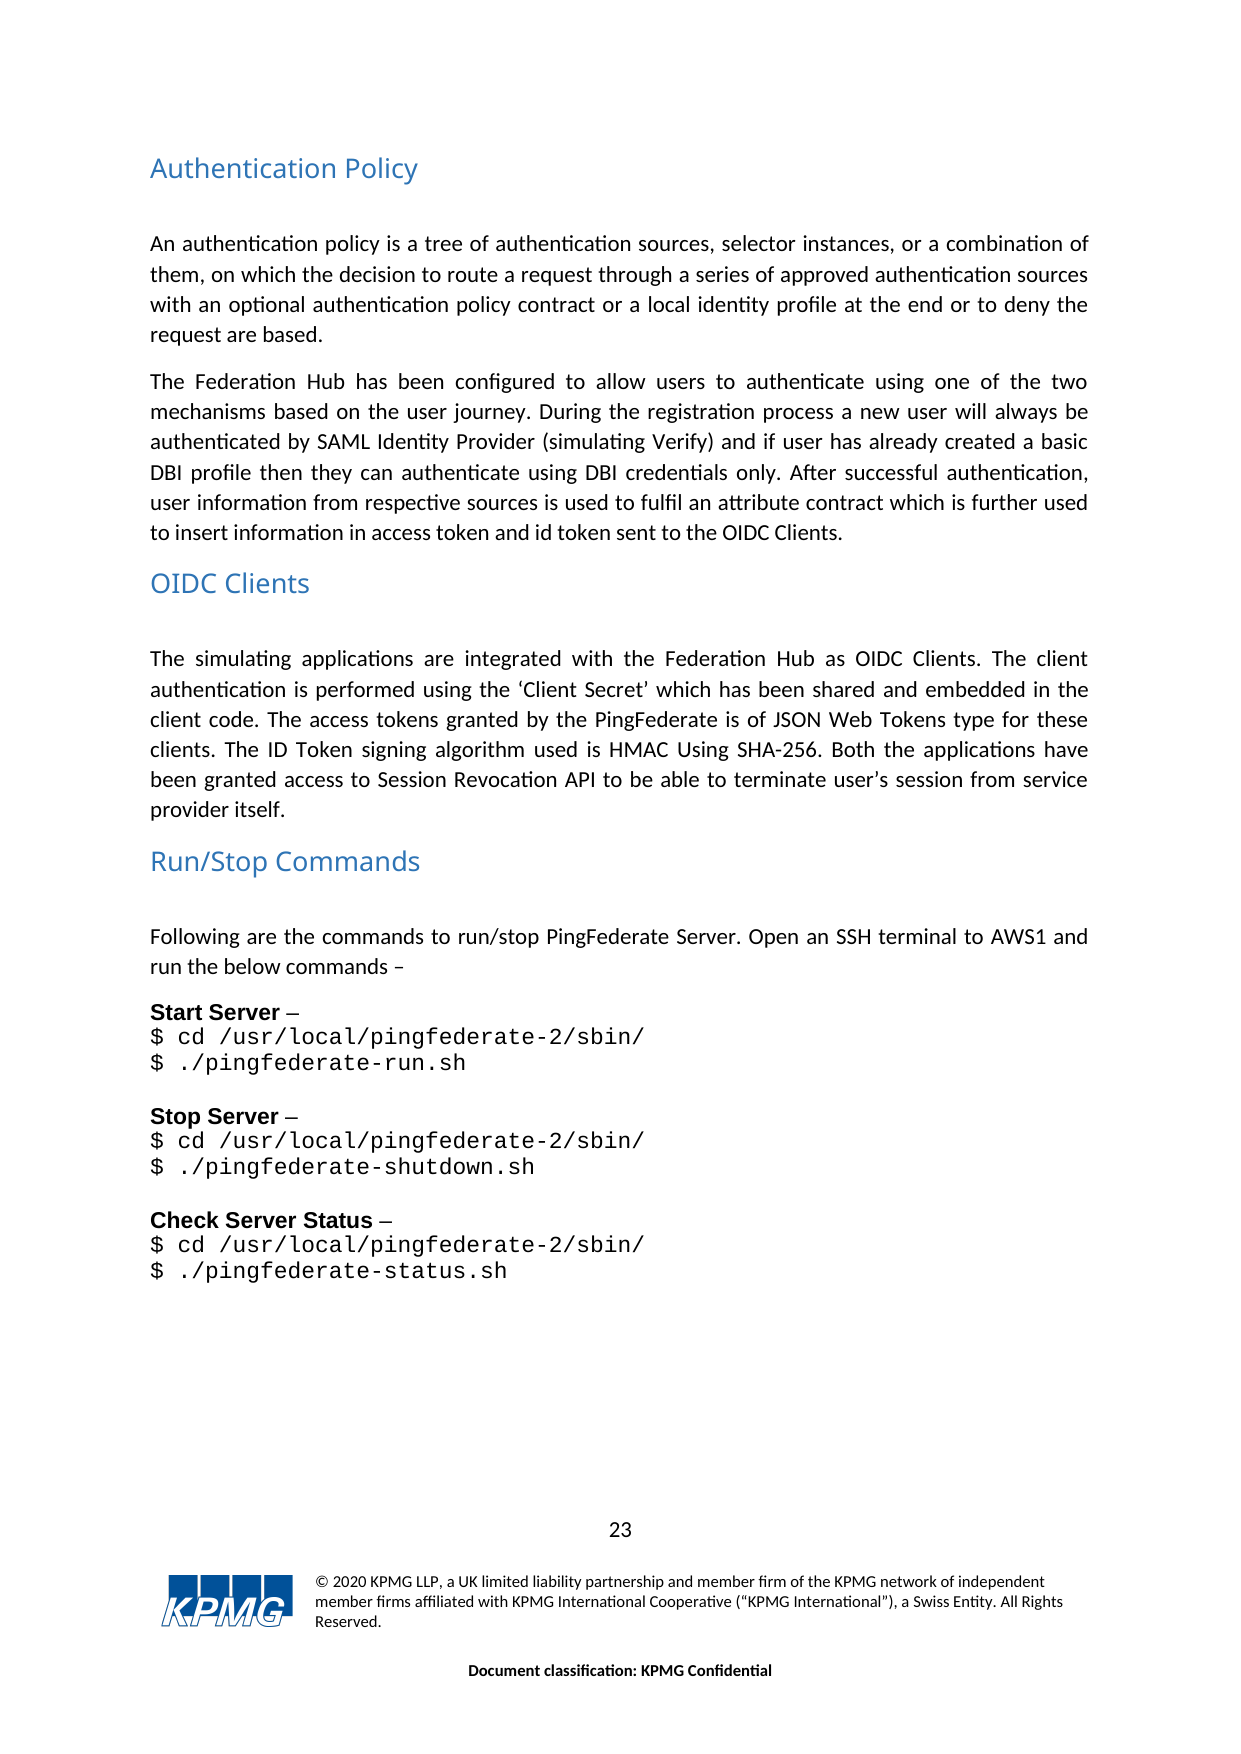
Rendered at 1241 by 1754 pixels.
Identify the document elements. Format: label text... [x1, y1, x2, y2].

text The Federation Hub has been configured to allow users to authenticate using one of the two mechanisms based on the user journey. During the registration process a new user will always be authenticated by SAML Identity Provider (simulating Verify) and if user has already created a basic DBI profile then they can authenticate using DBI credentials only. After successful authentication, user information from respective sources is used to fulfil an attribute contract which is further used to insert information in access token and id token sent to the OIDC Clients. [150, 367, 1090, 546]
text $ cd /usr/local/pingfederate-2/sbin/ [150, 1130, 1090, 1156]
subtitle OIDC Clients [150, 565, 1090, 642]
text An authentication policy is a tree of authentication sources, selector instances, or a combination of them, on which the decision to route a request through a series of approved authentication sources with an optional authentication policy contract or a local identity profile at the end or to deny the request are based. [150, 229, 1090, 348]
text $ ./pingfederate-status.sh [150, 1260, 1090, 1286]
text Start Server – [150, 999, 1090, 1026]
picture [161, 1575, 293, 1627]
text Check Server Status – [150, 1207, 1090, 1234]
text $ ./pingfederate-run.sh [150, 1051, 1090, 1077]
text The simulating applications are integrated with the Federation Hub as OIDC Clients. The client authentication is performed using the ‘Client Secret’ which has been shared and embedded in the client code. The access tokens granted by the PingFederate is of JSON Web Tokens type for these clients. The ID Token signing algorithm used is HMAC Using SHA-256. Both the applications have been granted access to Session Revocation API to be able to terminate user’s session from service provider itself. [150, 644, 1090, 824]
subtitle Authentication Policy [150, 150, 1090, 227]
text $ cd /usr/local/pingfederate-2/sbin/ [150, 1026, 1090, 1051]
text Following are the commands to run/stop PingFederate Server. Open an SSH terminal to AWS1 and run the below commands – [150, 922, 1090, 980]
text $ cd /usr/local/pingfederate-2/sbin/ [150, 1234, 1090, 1260]
text Stop Server – [150, 1103, 1090, 1130]
subtitle Run/Stop Commands [150, 842, 1090, 919]
text $ ./pingfederate-shutdown.sh [150, 1156, 1090, 1182]
